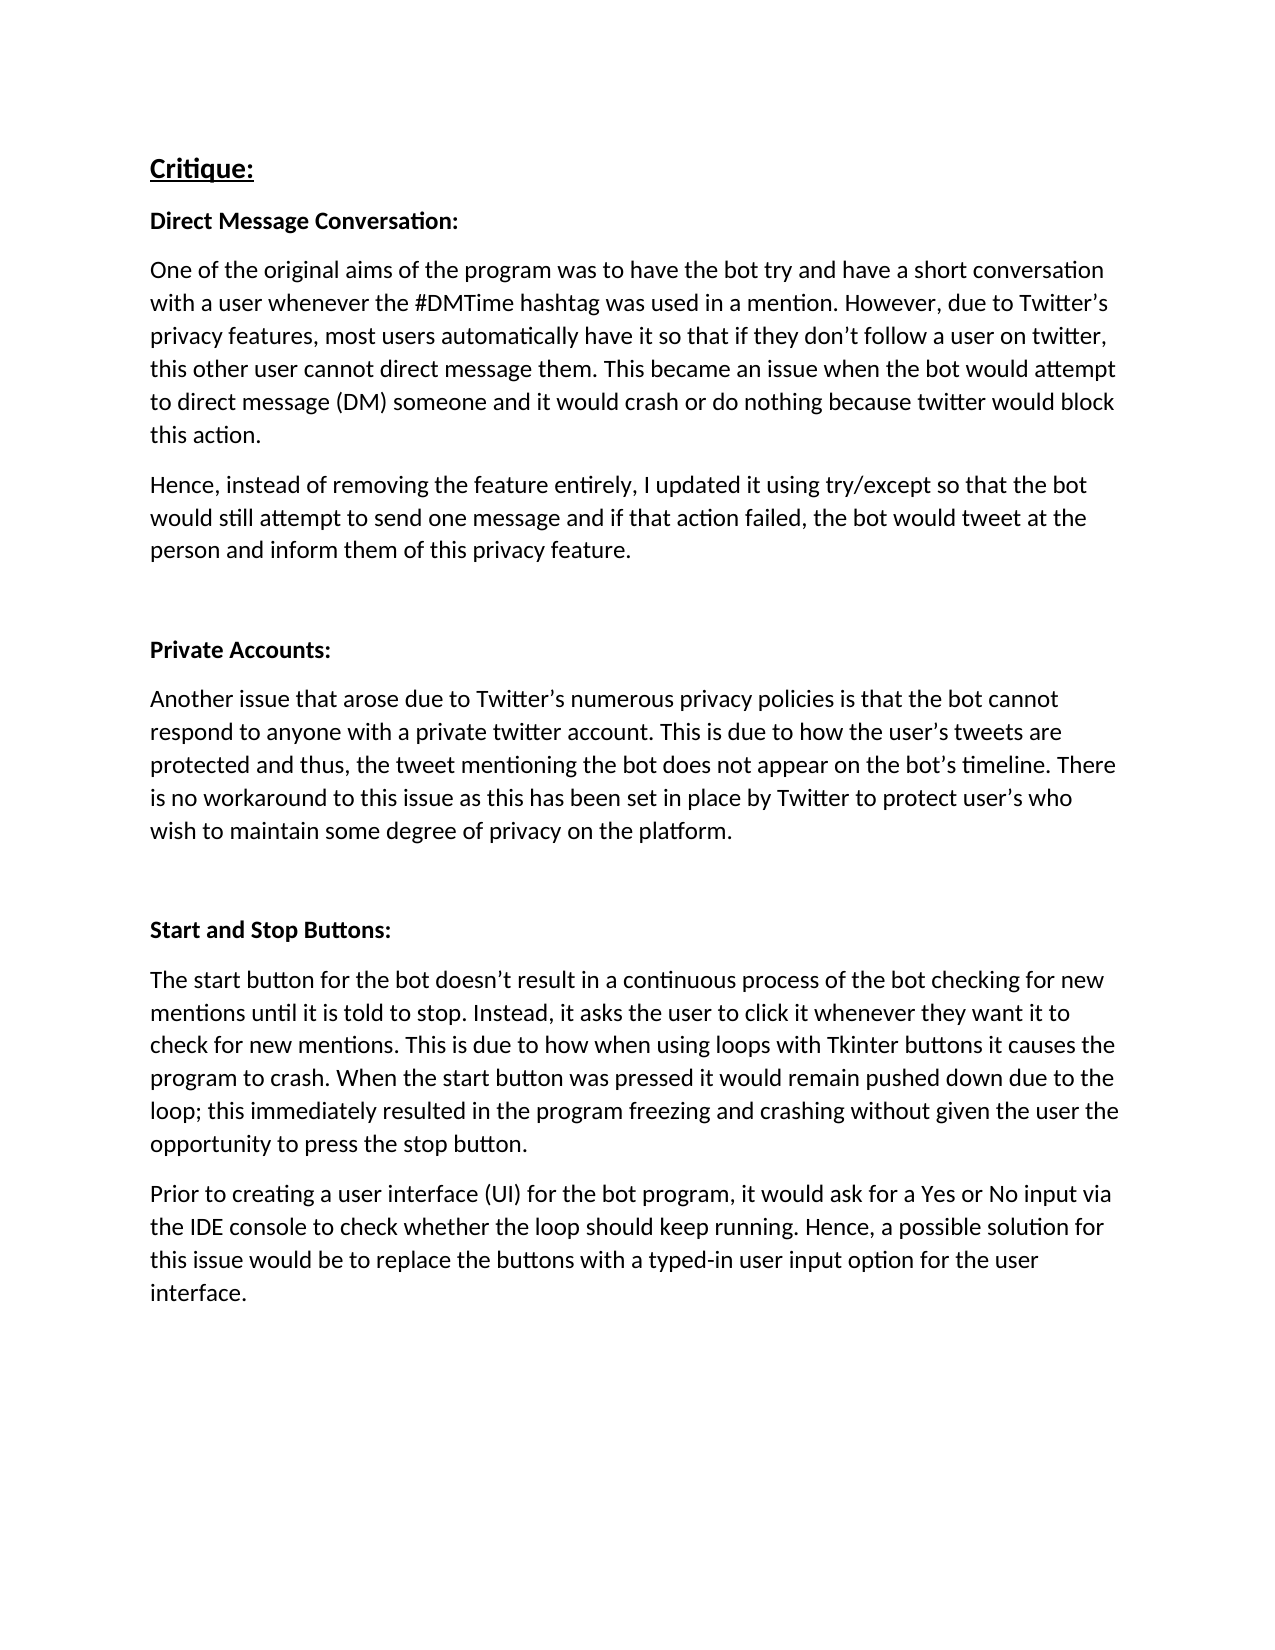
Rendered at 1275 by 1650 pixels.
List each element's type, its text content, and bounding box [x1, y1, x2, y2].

text One of the original aims of the program was to have the bot try and have a short conversation with a user whenever the #DMTime hashtag was used in a mention. However, due to Twitter’s privacy features, most users automatically have it so that if they don’t follow a user on twitter, this other user cannot direct message them. This became an issue when the bot would attempt to direct message (DM) someone and it would crash or do nothing because twitter would block this action. [150, 255, 1125, 450]
text Private Accounts: [150, 634, 1125, 664]
text Hence, instead of removing the feature entirely, I updated it using try/except so that the bot would still attempt to send one message and if that action failed, the bot would tweet at the person and inform them of this privacy feature. [150, 469, 1125, 565]
text Prior to creating a user interface (UI) for the bot program, it would ask for a Yes or No input via the IDE console to check whether the loop should keep running. Hence, a possible solution for this issue would be to replace the buttons with a typed-in user input option for the user interface. [150, 1178, 1125, 1307]
text Another issue that arose due to Twitter’s numerous privacy policies is that the bot cannot respond to anyone with a private twitter account. This is due to how the user’s tweets are protected and thus, the tweet mentioning the bot does not appear on the bot’s timeline. There is no workaround to this issue as this has been set in place by Twitter to protect user’s who wish to maintain some degree of privacy on the platform. [150, 683, 1125, 846]
text Start and Stop Buttons: [150, 914, 1125, 945]
text The start button for the bot doesn’t result in a continuous process of the bot checking for new mentions until it is told to stop. Instead, it asks the user to click it whenever they want it to check for new mentions. This is due to how when using loops with Tkinter buttons it causes the program to crash. When the start button was pressed it would remain pushed down due to the loop; this immediately resulted in the program freezing and crashing without given the user the opportunity to press the stop button. [150, 964, 1125, 1159]
text Critique: [150, 150, 1125, 186]
text Direct Message Conversation: [150, 205, 1125, 236]
